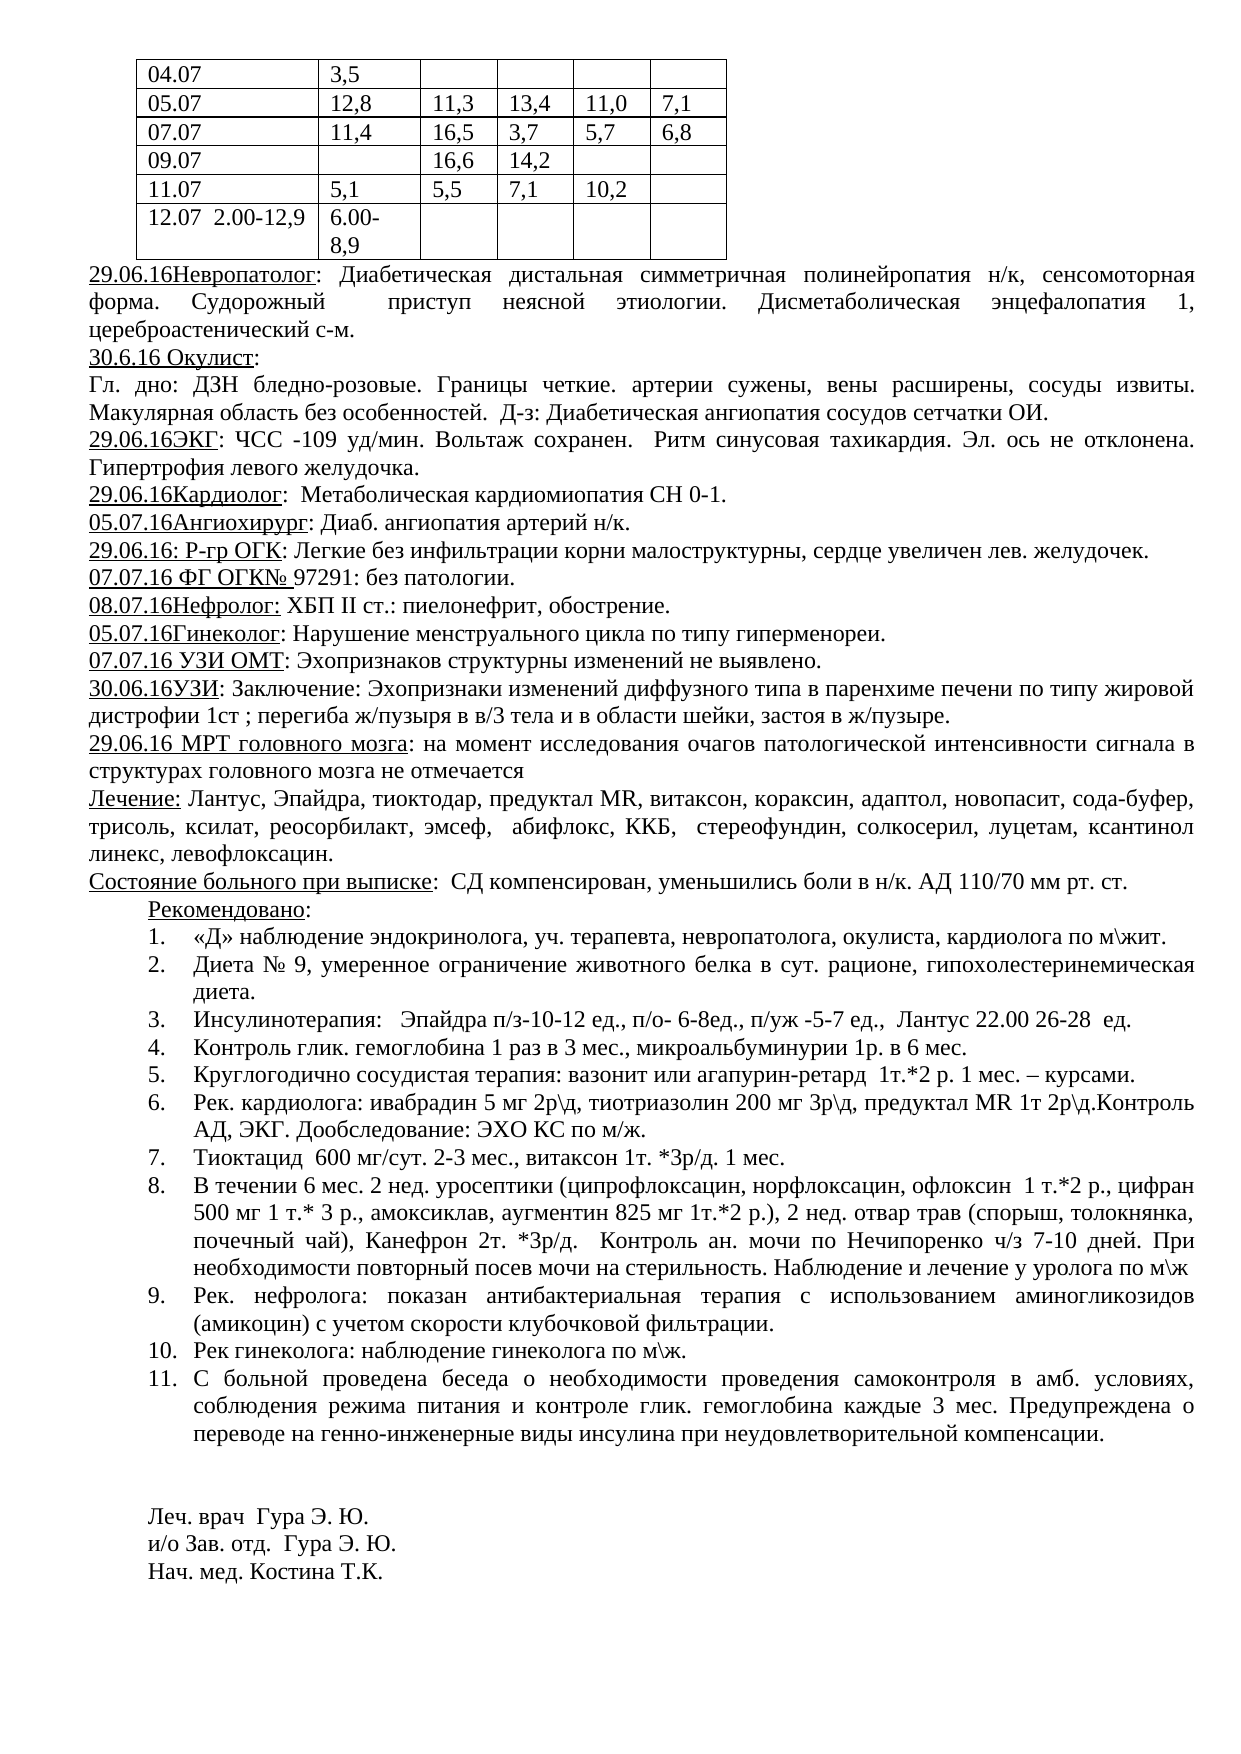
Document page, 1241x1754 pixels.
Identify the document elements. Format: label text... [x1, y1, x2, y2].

list С больной проведена беседа о необходимости проведения самоконтроля в амб. условиях, соблюдения режима питания и контроле глик. гемоглобина каждые 3 мес. Предупреждена о переводе на генно-инженерные виды инсулина при неудовлетворительной компенсации. [148, 1364, 1196, 1447]
table_cell 7,1 [651, 89, 726, 116]
table_cell 10,2 [574, 175, 650, 202]
table_cell 13,4 [498, 89, 573, 116]
text 08.07.16Нефролог: ХБП II ст.: пиелонефрит, обострение. [89, 591, 1196, 618]
text 07.07.16 ФГ ОГК№ 97291: без патологии. [89, 563, 1196, 591]
list Рек гинеколога: наблюдение гинеколога по м\ж. [148, 1336, 1196, 1364]
text 30.06.16УЗИ: Заключение: Эхопризнаки изменений диффузного типа в паренхиме печени по типу жировой дистрофии 1ст ; перегиба ж/пузыря в в/3 тела и в области шейки, застоя в ж/пузыре. [89, 674, 1196, 729]
table_cell 11.07 [137, 175, 318, 202]
table_cell 16,6 [421, 146, 497, 174]
table_cell 11,4 [319, 118, 420, 145]
text 29.06.16Невропатолог: Диабетическая дистальная симметричная полинейропатия н/к, сенсомоторная форма. Судорожный приступ неясной этиологии. Дисметаболическая энцефалопатия 1, цереброастенический с-м. [89, 260, 1196, 342]
table_cell [651, 175, 726, 202]
table_cell 6,8 [651, 118, 726, 145]
table_cell 07.07 [137, 118, 318, 145]
table_cell [651, 60, 726, 88]
table_cell 7,1 [498, 175, 573, 202]
table_cell [651, 146, 726, 174]
table_cell 16,5 [421, 118, 497, 145]
text 05.07.16Гинеколог: Нарушение менструального цикла по типу гиперменореи. [89, 618, 1196, 646]
table_cell 09.07 [137, 146, 318, 174]
list Инсулинотерапия: Эпайдра п/з-10-12 ед., п/о- 6-8ед., п/уж -5-7 ед., Лантус 22.00 26-28 ед. [148, 1005, 1196, 1033]
text 29.06.16: Р-гр ОГК: Легкие без инфильтрации корни малоструктурны, сердце увеличен лев. желудочек. [89, 536, 1196, 563]
table_cell 04.07 [137, 60, 318, 88]
table_cell 3,5 [319, 60, 420, 88]
table_cell [498, 60, 573, 88]
table_cell [421, 204, 497, 259]
list Круглогодично сосудистая терапия: вазонит или агапурин-ретард 1т.*2 р. 1 мес. – курсами. [148, 1060, 1196, 1088]
text 05.07.16Ангиохирург: Диаб. ангиопатия артерий н/к. [89, 508, 1196, 536]
list «Д» наблюдение эндокринолога, уч. терапевта, невропатолога, окулиста, кардиолога по м\жит. [148, 922, 1196, 950]
table_cell 5,1 [319, 175, 420, 202]
table_cell 05.07 [137, 89, 318, 116]
table_cell [574, 60, 650, 88]
table_cell 11,3 [421, 89, 497, 116]
table_cell [498, 204, 573, 259]
text Гл. дно: ДЗН бледно-розовые. Границы четкие. артерии сужены, вены расширены, сосуды извиты. Макулярная область без особенностей. Д-з: Диабетическая ангиопатия сосудов сетчатки ОИ. [89, 370, 1196, 425]
table_cell 5,7 [574, 118, 650, 145]
text 30.6.16 Окулист: [89, 342, 1196, 370]
text 29.06.16Кардиолог: Метаболическая кардиомиопатия СН 0-1. [89, 481, 1196, 508]
list Диета № 9, умеренное ограничение животного белка в сут. рационе, гипохолестеринемическая диета. [148, 950, 1196, 1005]
table_cell [319, 146, 420, 174]
table_cell [651, 204, 726, 259]
text 07.07.16 УЗИ ОМТ: Эхопризнаков структурны изменений не выявлено. [89, 646, 1196, 674]
text 29.06.16 МРТ головного мозга: на момент исследования очагов патологической интенсивности сигнала в структурах головного мозга не отмечается [89, 729, 1196, 784]
table_cell 3,7 [498, 118, 573, 145]
text Состояние больного при выписке: СД компенсирован, уменьшились боли в н/к. АД 110/70 мм рт. ст. [89, 867, 1196, 894]
table_cell 12.07 2.00-12,9 [137, 204, 318, 259]
list Рек. нефролога: показан антибактериальная терапия с использованием аминогликозидов (амикоцин) с учетом скорости клубочковой фильтрации. [148, 1281, 1196, 1336]
table_cell [574, 146, 650, 174]
list Тиоктацид 600 мг/сут. 2-3 мес., витаксон 1т. *3р/д. 1 мес. [148, 1143, 1196, 1171]
table_cell 5,5 [421, 175, 497, 202]
table_cell [574, 204, 650, 259]
table_cell [421, 60, 497, 88]
table_cell 12,8 [319, 89, 420, 116]
list Контроль глик. гемоглобина 1 раз в 3 мес., микроальбуминурии 1р. в 6 мес. [148, 1033, 1196, 1060]
table_cell 14,2 [498, 146, 573, 174]
text 29.06.16ЭКГ: ЧСС -109 уд/мин. Вольтаж сохранен. Ритм синусовая тахикардия. Эл. ось не отклонена. Гипертрофия левого желудочка. [89, 425, 1196, 481]
list Рек. кардиолога: ивабрадин 5 мг 2р\д, тиотриазолин 200 мг 3р\д, предуктал MR 1т 2р\д.Контроль АД, ЭКГ. Дообследование: ЭХО КС по м/ж. [148, 1088, 1196, 1143]
list В течении 6 мес. 2 нед. уросептики (ципрофлоксацин, норфлоксацин, офлоксин 1 т.*2 р., цифран 500 мг 1 т.* 3 р., амоксиклав, аугментин 825 мг 1т.*2 р.), 2 нед. отвар трав (спорыш, толокнянка, почечный чай), Канефрон 2т. *3р/д. Контроль ан. мочи по Нечипоренко ч/з 7-10 дней. При необходимости повторный посев мочи на стерильность. Наблюдение и лечение у уролога по м\ж [148, 1171, 1196, 1281]
table_cell 11,0 [574, 89, 650, 116]
text Рекомендовано: [148, 894, 1196, 922]
subtitle Леч. врач Гура Э. Ю. [148, 1502, 1196, 1529]
text и/о Зав. отд. Гура Э. Ю. [148, 1529, 1196, 1557]
table_cell 6.00-8,9 [319, 204, 420, 259]
text Лечение: Лантус, Эпайдра, тиоктодар, предуктал MR, витаксон, кораксин, адаптол, новопасит, сода-буфер, трисоль, ксилат, реосорбилакт, эмсеф, абифлокс, ККБ, стереофундин, солкосерил, луцетам, ксантинол линекс, левофлоксацин. [89, 784, 1196, 867]
text Нач. мед. Костина Т.К. [148, 1557, 1196, 1585]
